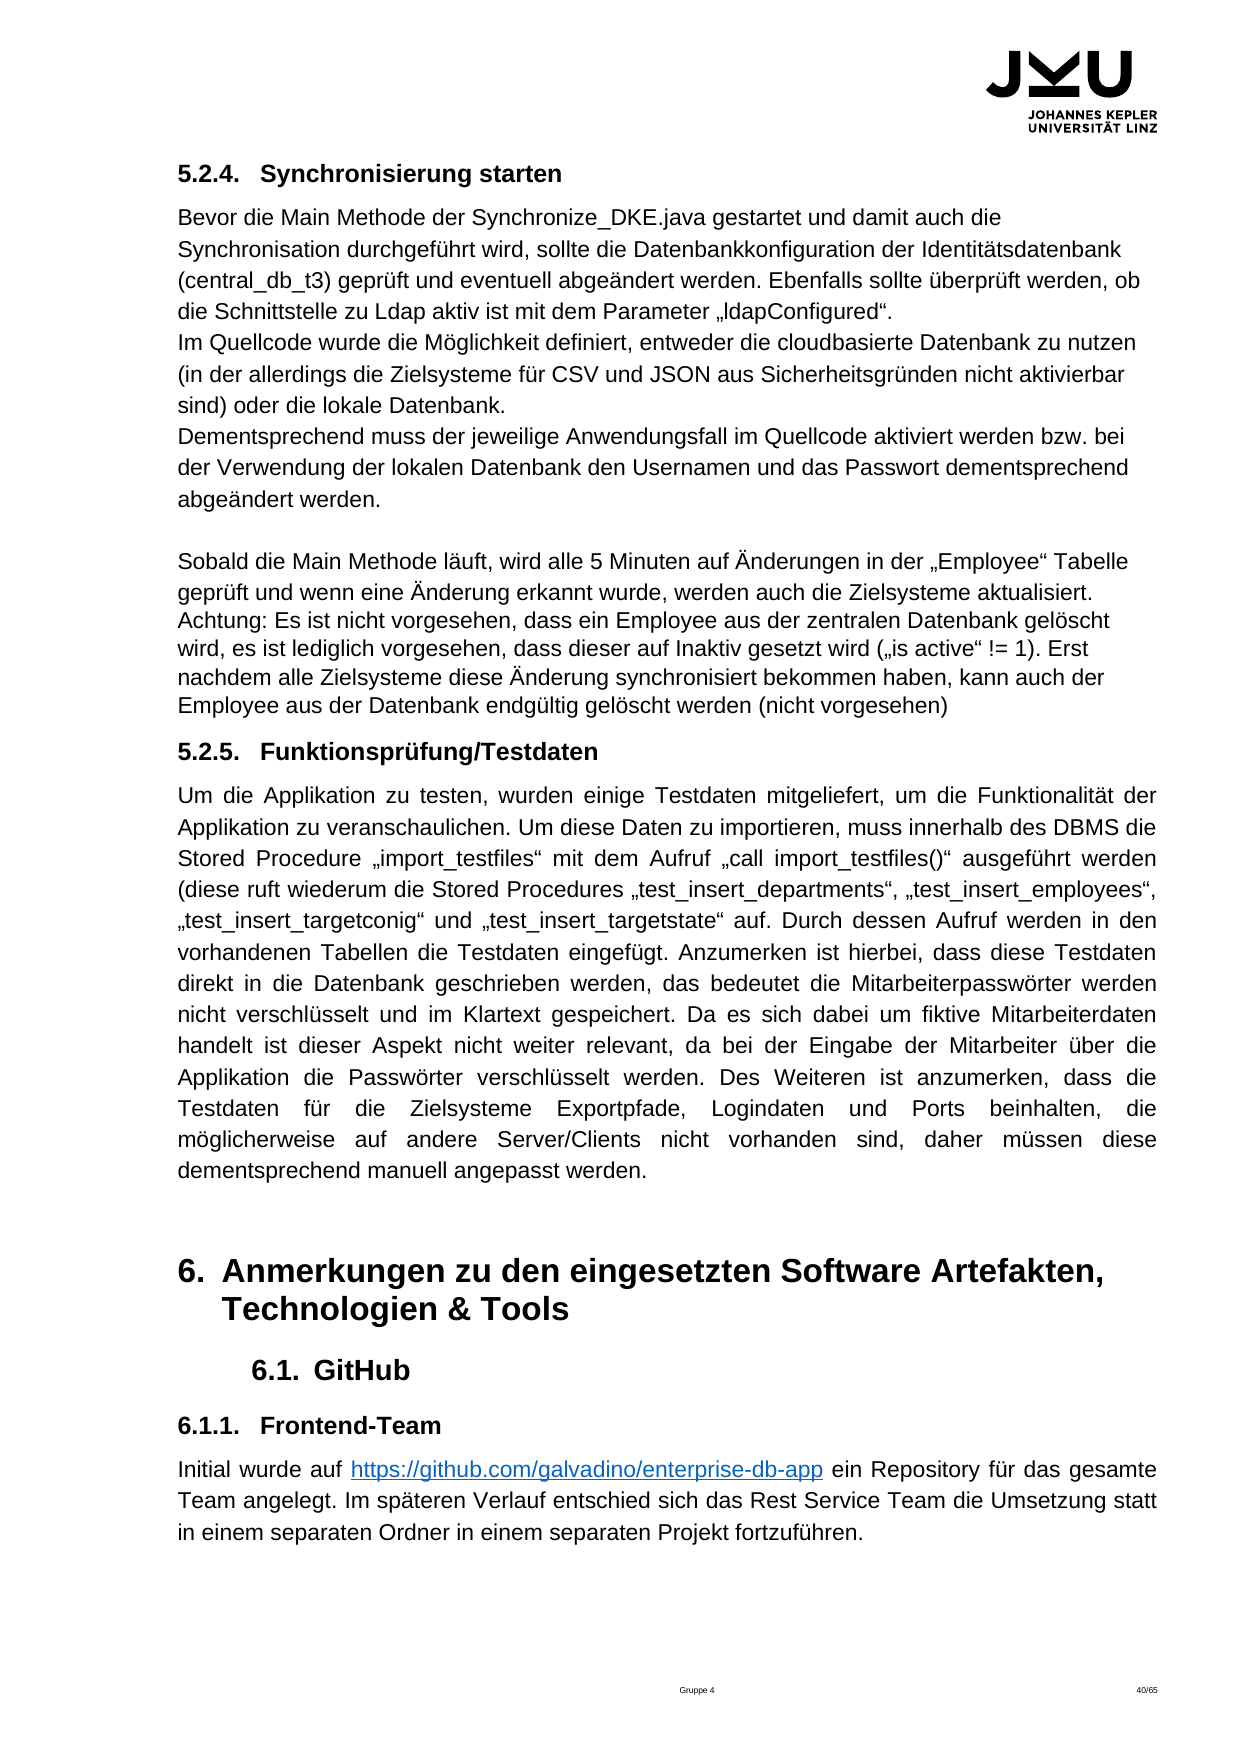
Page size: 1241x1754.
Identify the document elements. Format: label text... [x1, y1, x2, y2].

subtitle GitHub [251, 1353, 1157, 1386]
subtitle Frontend-Team [177, 1411, 1157, 1440]
subtitle Synchronisierung starten [177, 159, 1157, 188]
text Im Quellcode wurde die Möglichkeit definiert, entweder die cloudbasierte Datenbank zu nutzen (in der allerdings die Zielsysteme für CSV und JSON aus Sicherheitsgründen nicht aktivierbar sind) oder die lokale Datenbank. Dementsprechend muss der jeweilige Anwendungsfall im Quellcode aktiviert werden bzw. bei der Verwendung der lokalen Datenbank den Usernamen und das Passwort dementsprechend abgeändert werden. [177, 326, 1157, 513]
text Sobald die Main Methode läuft, wird alle 5 Minuten auf Änderungen in der „Employee“ Tabelle geprüft und wenn eine Änderung erkannt wurde, werden auch die Zielsysteme aktualisiert. [177, 544, 1157, 607]
text Initial wurde auf https://github.com/galvadino/enterprise-db-app ein Repository für das gesamte Team angelegt. Im späteren Verlauf entschied sich das Rest Service Team die Umsetzung statt in einem separaten Ordner in einem separaten Projekt fortzuführen. [177, 1452, 1157, 1546]
text Achtung: Es ist nicht vorgesehen, dass ein Employee aus der zentralen Datenbank gelöscht wird, es ist lediglich vorgesehen, dass dieser auf Inaktiv gesetzt wird („is active“ != 1). Erst nachdem alle Zielsysteme diese Änderung synchronisiert bekommen haben, kann auch der Employee aus der Datenbank endgültig gelöscht werden (nicht vorgesehen) [177, 607, 1157, 719]
subtitle Anmerkungen zu den eingesetzten Software Artefakten, Technologien & Tools [177, 1251, 1157, 1328]
subtitle Funktionsprüfung/Testdaten [177, 737, 1157, 766]
text Um die Applikation zu testen, wurden einige Testdaten mitgeliefert, um die Funktionalität der Applikation zu veranschaulichen. Um diese Daten zu importieren, muss innerhalb des DBMS die Stored Procedure „import_testfiles“ mit dem Aufruf „call import_testfiles()“ ausgeführt werden (diese ruft wiederum die Stored Procedures „test_insert_departments“, „test_insert_employees“, „test_insert_targetconig“ und „test_insert_targetstate“ auf. Durch dessen Aufruf werden in den vorhandenen Tabellen die Testdaten eingefügt. Anzumerken ist hierbei, dass diese Testdaten direkt in die Datenbank geschrieben werden, das bedeutet die Mitarbeiterpasswörter werden nicht verschlüsselt und im Klartext gespeichert. Da es sich dabei um fiktive Mitarbeiterdaten handelt ist dieser Aspekt nicht weiter relevant, da bei der Eingabe der Mitarbeiter über die Applikation die Passwörter verschlüsselt werden. Des Weiteren ist anzumerken, dass die Testdaten für die Zielsysteme Exportpfade, Logindaten und Ports beinhalten, die möglicherweise auf andere Server/Clients nicht vorhanden sind, daher müssen diese dementsprechend manuell angepasst werden. [177, 779, 1157, 1185]
text Bevor die Main Methode der Synchronize_DKE.java gestartet und damit auch die Synchronisation durchgeführt wird, sollte die Datenbankkonfiguration der Identitätsdatenbank (central_db_t3) geprüft und eventuell abgeändert werden. Ebenfalls sollte überprüft werden, ob die Schnittstelle zu Ldap aktiv ist mit dem Parameter „ldapConfigured“. [177, 201, 1157, 326]
